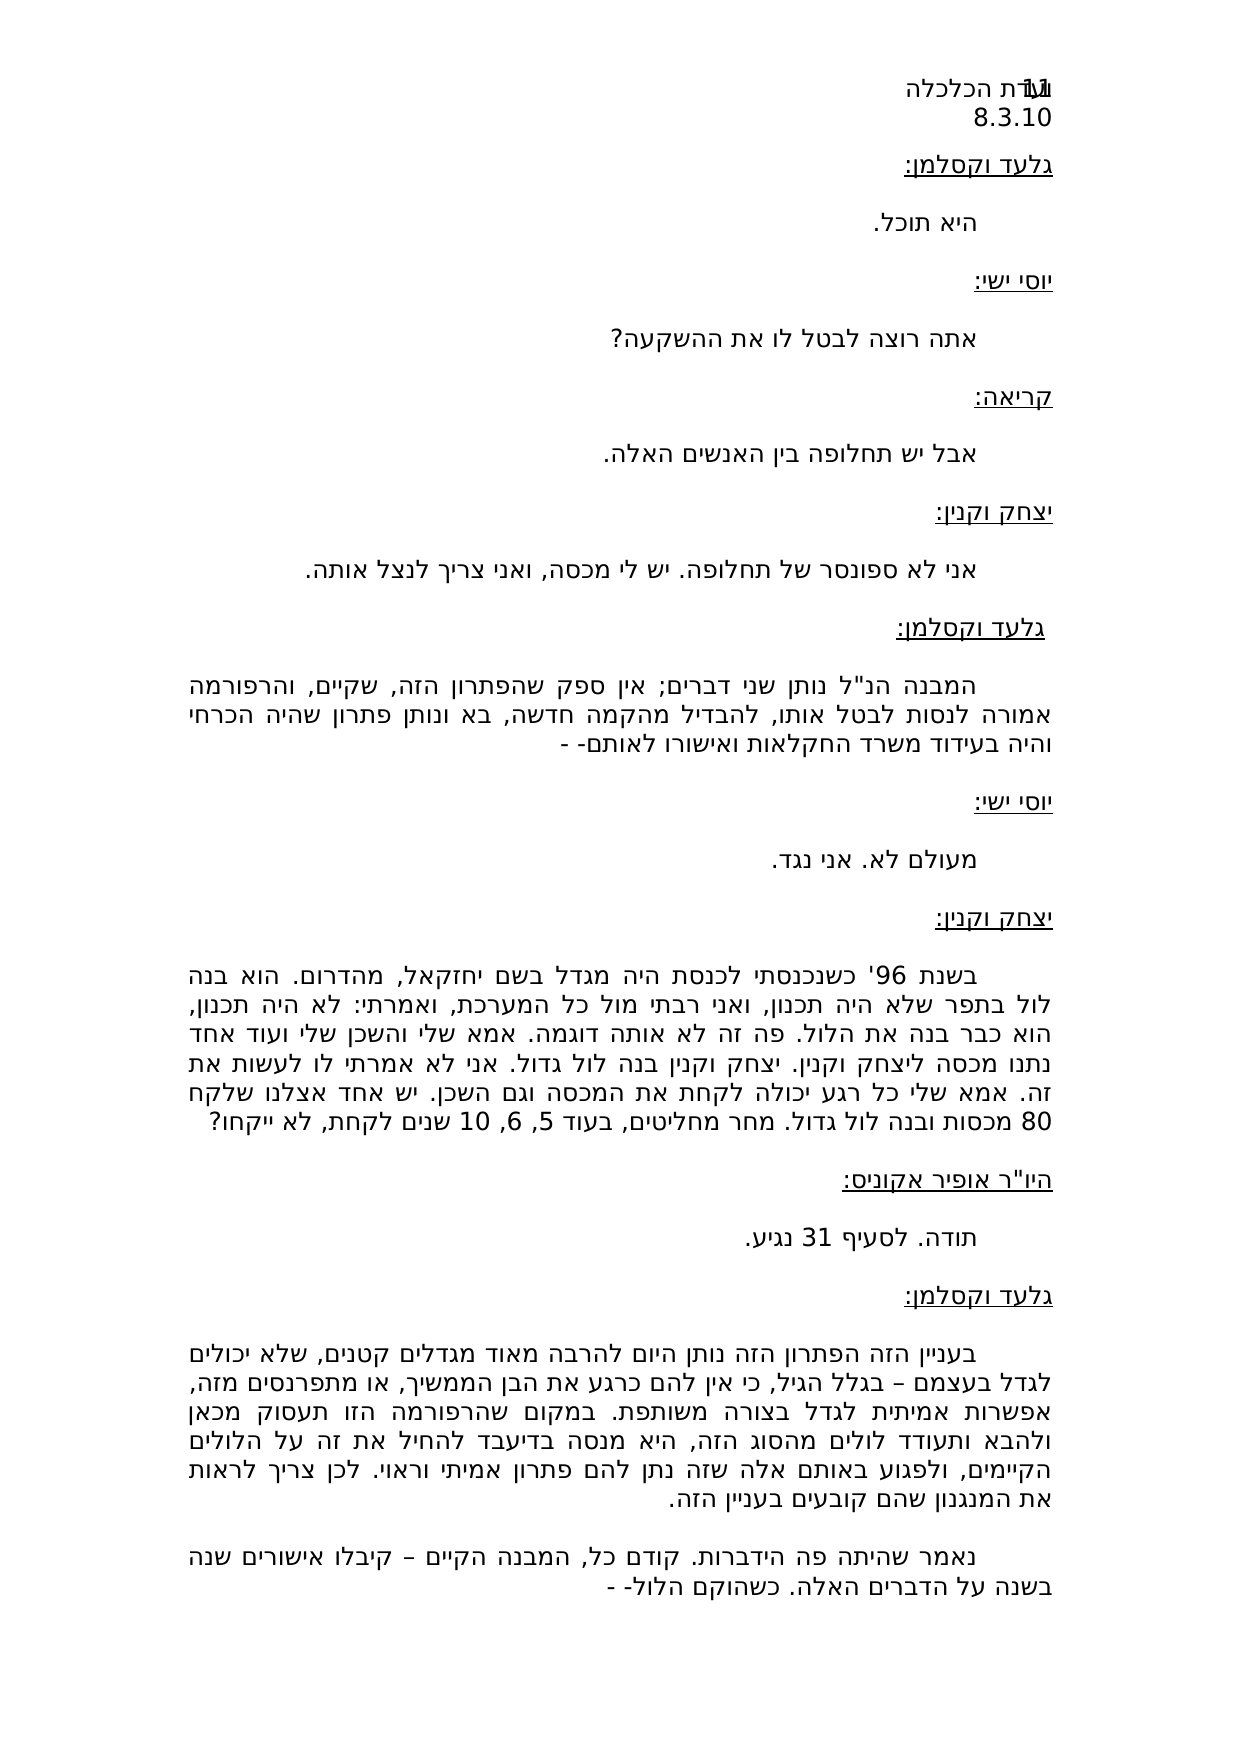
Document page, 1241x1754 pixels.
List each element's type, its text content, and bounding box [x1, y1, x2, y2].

text המבנה הנ"ל נותן שני דברים; אין ספק שהפתרון הזה, שקיים, והרפורמה אמורה לנסות לבטל אותו, להבדיל מהקמה חדשה, בא ונותן פתרון שהיה הכרחי והיה בעידוד משרד החקלאות ואישורו לאותם- - [187, 671, 1053, 759]
text יוסי ישי: [187, 266, 1053, 295]
text גלעד וקסלמן: [187, 1281, 1053, 1310]
text מעולם לא. אני נגד. [187, 845, 1053, 874]
text בשנת 96' כשנכנסתי לכנסת היה מגדל בשם יחזקאל, מהדרום. הוא בנה לול בתפר שלא היה תכנון, ואני רבתי מול כל המערכת, ואמרתי: לא היה תכנון, הוא כבר בנה את הלול. פה זה לא אותה דוגמה. אמא שלי והשכן שלי ועוד אחד נתנו מכסה ליצחק וקנין. יצחק וקנין בנה לול גדול. אני לא אמרתי לו לעשות את זה. אמא שלי כל רגע יכולה לקחת את המכסה וגם השכן. יש אחד אצלנו שלקח 80 מכסות ובנה לול גדול. מחר מחליטים, בעוד 5, 6, 10 שנים לקחת, לא ייקחו? [187, 961, 1053, 1136]
text אני לא ספונסר של תחלופה. יש לי מכסה, ואני צריך לנצל אותה. [187, 555, 1053, 584]
text היא תוכל. [187, 208, 1053, 237]
text גלעד וקסלמן: [187, 150, 1053, 179]
text יצחק וקנין: [187, 903, 1053, 932]
text קריאה: [187, 382, 1053, 411]
text יצחק וקנין: [187, 497, 1053, 527]
text תודה. לסעיף 31 נגיע. [187, 1223, 1053, 1252]
text בעניין הזה הפתרון הזה נותן היום להרבה מאוד מגדלים קטנים, שלא יכולים לגדל בעצמם – בגלל הגיל, כי אין להם כרגע את הבן הממשיך, או מתפרנסים מזה, אפשרות אמיתית לגדל בצורה משותפת. במקום שהרפורמה הזו תעסוק מכאן ולהבא ותעודד לולים מהסוג הזה, היא מנסה בדיעבד להחיל את זה על הלולים הקיימים, ולפגוע באותם אלה שזה נתן להם פתרון אמיתי וראוי. לכן צריך לראות את המנגנון שהם קובעים בעניין הזה. [187, 1339, 1053, 1514]
text יוסי ישי: [187, 787, 1053, 817]
text היו"ר אופיר אקוניס: [187, 1165, 1053, 1194]
text נאמר שהיתה פה הידברות. קודם כל, המבנה הקיים – קיבלו אישורים שנה בשנה על הדברים האלה. כשהוקם הלול- - [187, 1542, 1053, 1601]
text גלעד וקסלמן: [187, 613, 1053, 642]
text אבל יש תחלופה בין האנשים האלה. [187, 439, 1053, 469]
text אתה רוצה לבטל לו את ההשקעה? [187, 324, 1053, 353]
